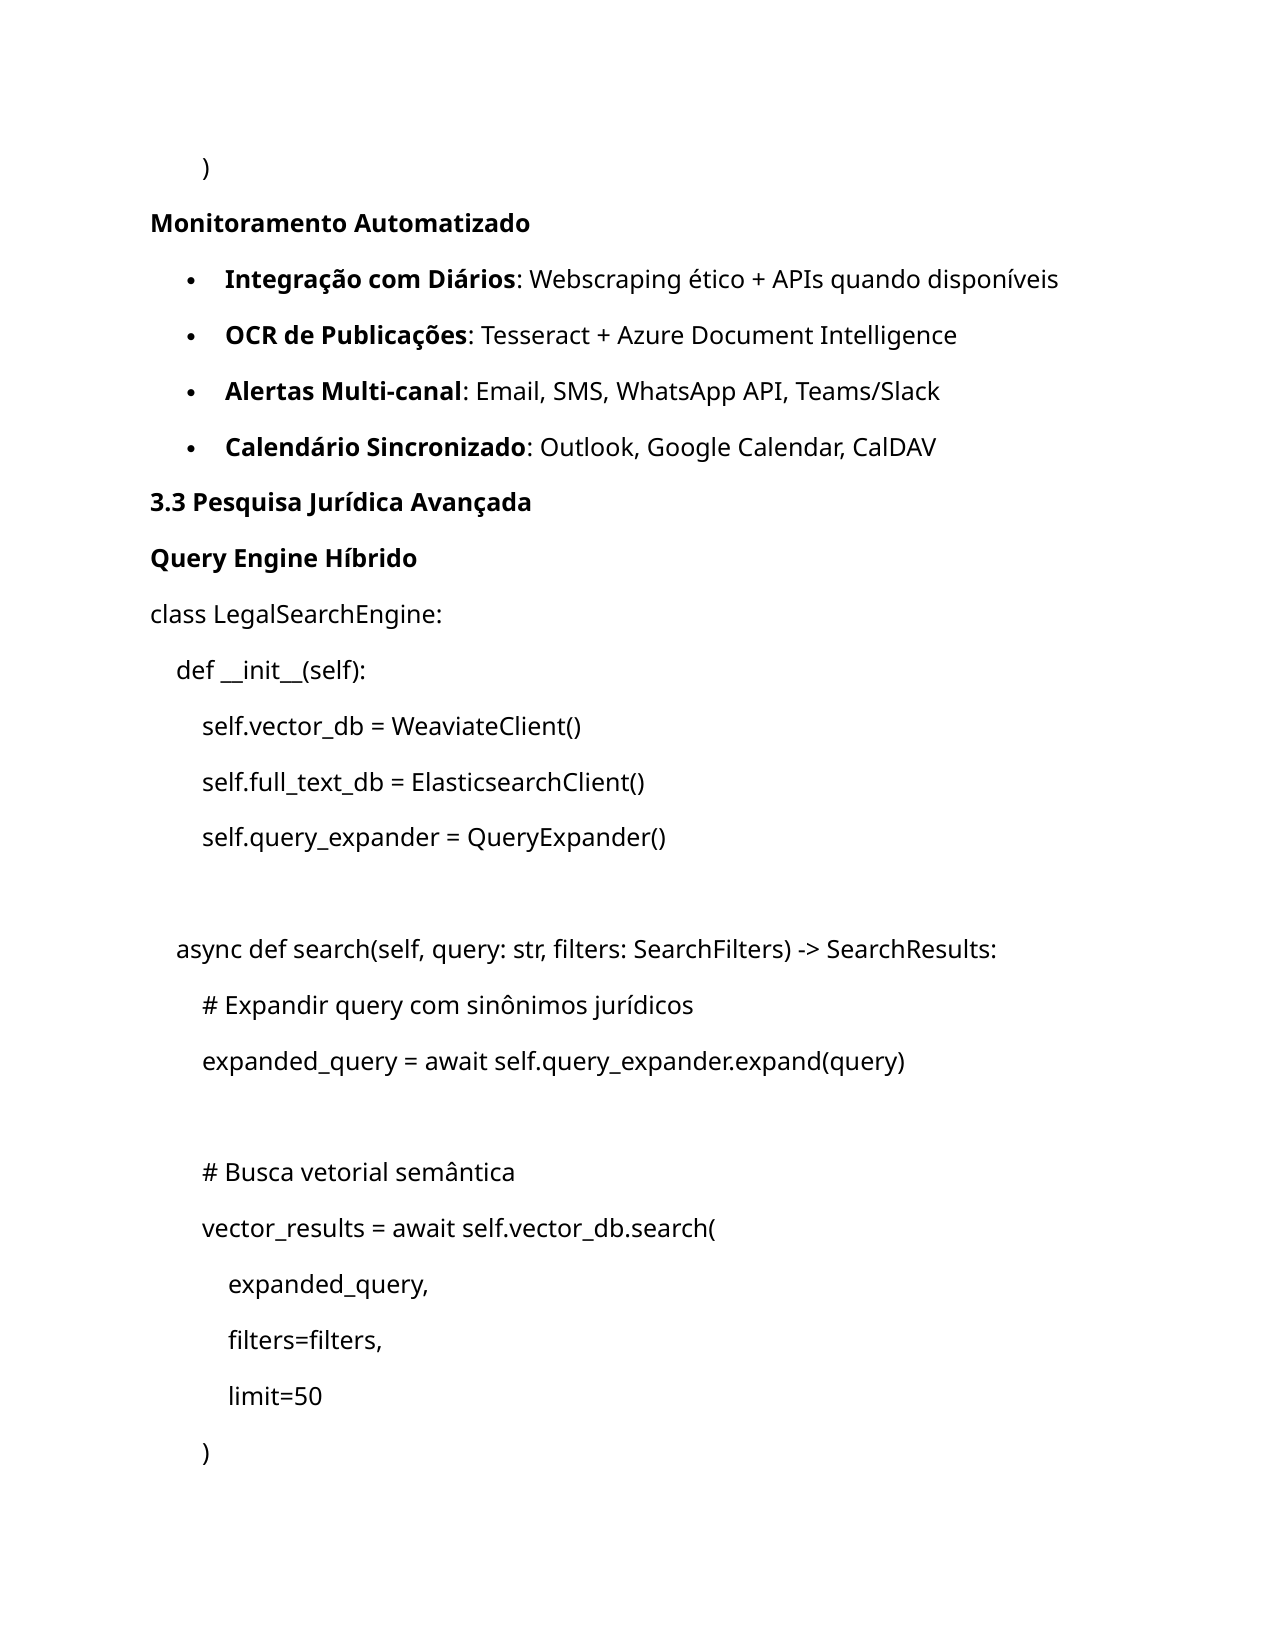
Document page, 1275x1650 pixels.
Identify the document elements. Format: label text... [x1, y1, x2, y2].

text expanded_query = await self.query_expander.expand(query) [150, 1043, 1125, 1077]
list OCR de Publicações: Tesseract + Azure Document Intelligence [187, 317, 1125, 352]
text self.vector_db = WeaviateClient() [150, 708, 1125, 742]
list Integração com Diários: Webscraping ético + APIs quando disponíveis [187, 262, 1125, 296]
text expanded_query, [150, 1267, 1125, 1301]
text vector_results = await self.vector_db.search( [150, 1211, 1125, 1245]
list Calendário Sincronizado: Outlook, Google Calendar, CalDAV [187, 429, 1125, 463]
text def __init__(self): [150, 652, 1125, 687]
text ) [150, 150, 1125, 184]
text filters=filters, [150, 1322, 1125, 1357]
text class LegalSearchEngine: [150, 597, 1125, 631]
text self.query_expander = QueryExpander() [150, 820, 1125, 854]
text self.full_text_db = ElasticsearchClient() [150, 764, 1125, 798]
text # Expandir query com sinônimos jurídicos [150, 987, 1125, 1022]
text 3.3 Pesquisa Jurídica Avançada [150, 485, 1125, 519]
text # Busca vetorial semântica [150, 1155, 1125, 1189]
text async def search(self, query: str, filters: SearchFilters) -> SearchResults: [150, 932, 1125, 966]
text ) [150, 1434, 1125, 1468]
list Alertas Multi-canal: Email, SMS, WhatsApp API, Teams/Slack [187, 373, 1125, 407]
text Monitoramento Automatizado [150, 206, 1125, 240]
text Query Engine Híbrido [150, 541, 1125, 575]
text limit=50 [150, 1378, 1125, 1412]
